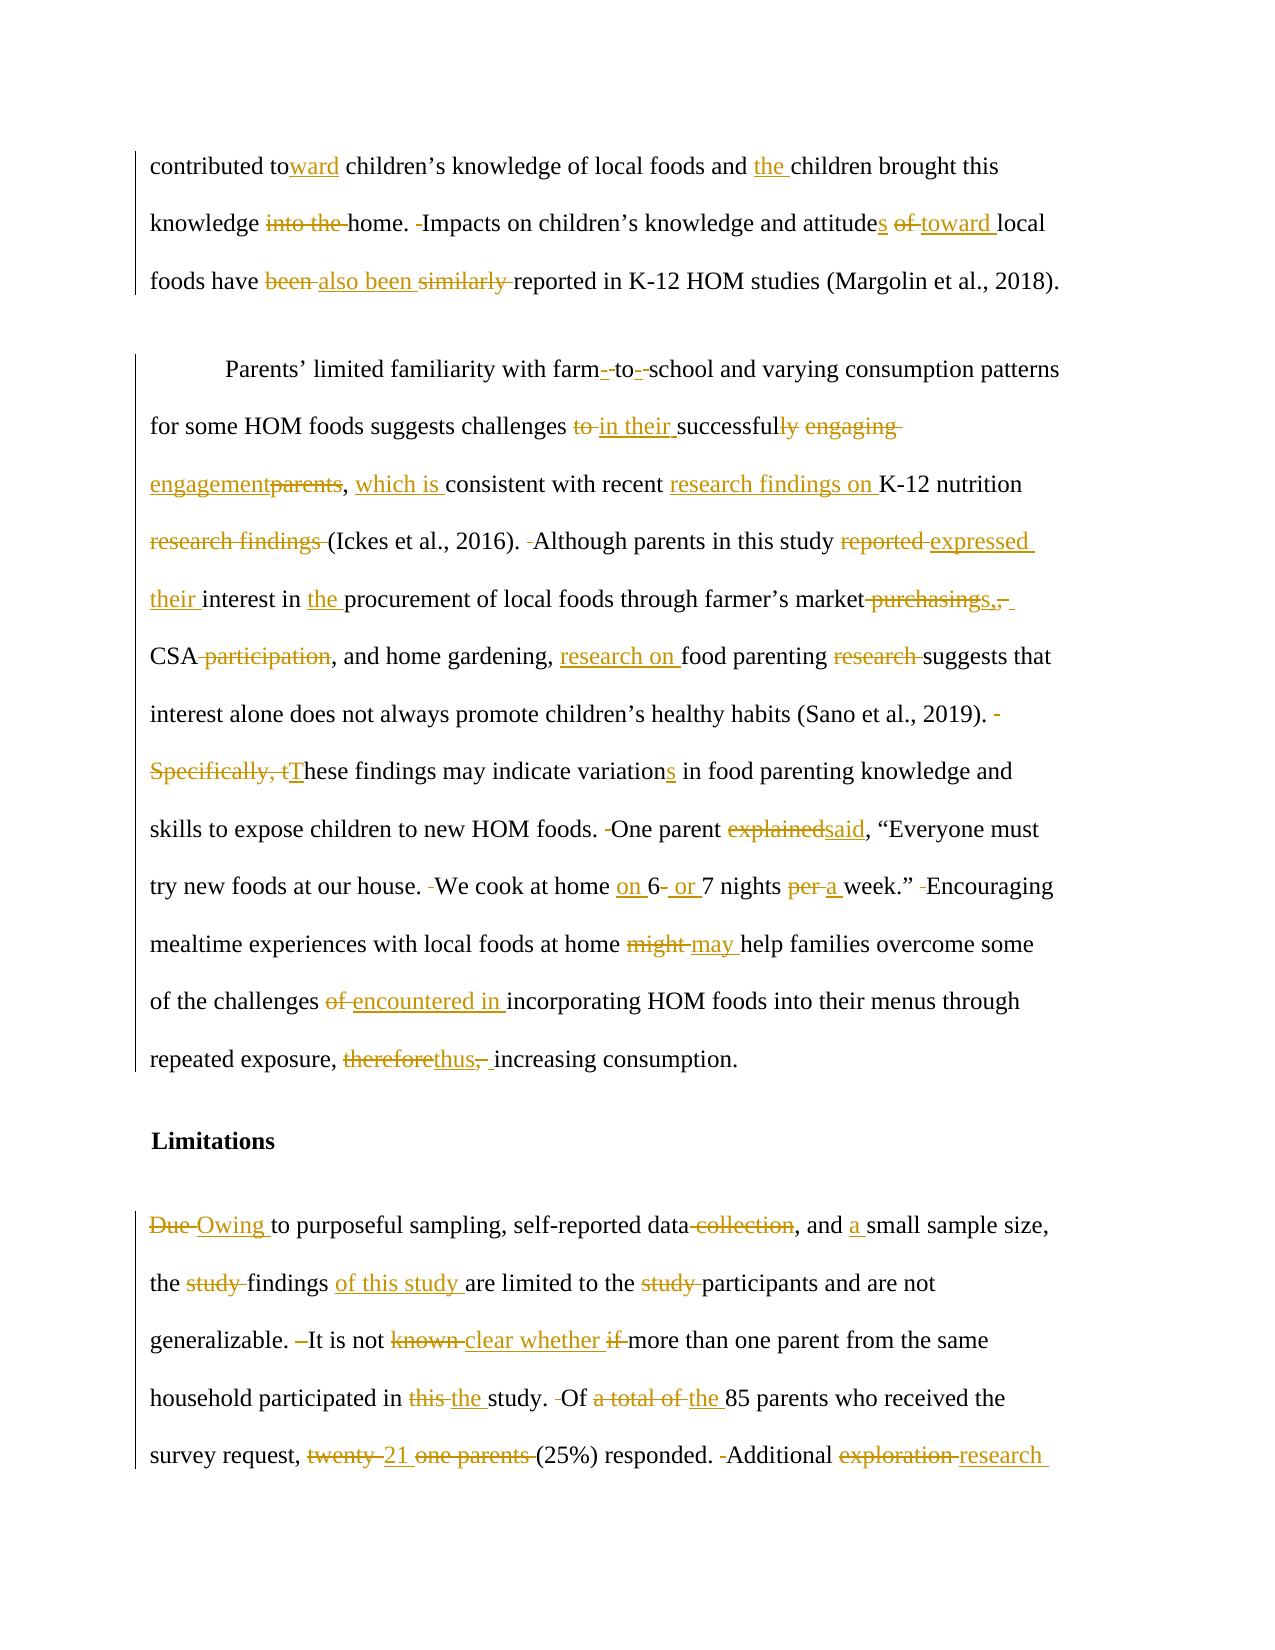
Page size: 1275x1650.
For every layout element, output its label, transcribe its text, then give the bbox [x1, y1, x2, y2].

text Parents’ limited familiarity with farmtoschool and varying consumption patterns for some HOM foods suggests challenges successful , consistent with recent K-12 nutrition (Ickes et al., 2016). Although parents in this study interest in procurement of local foods through farmer’s marketCSA, and home gardening, food parenting suggests that interest alone does not always promote children’s healthy habits (Sano et al., 2019). hese findings may indicate variation in food parenting knowledge and skills to expose children to new HOM foods. One parent , “Everyone must try new foods at our house. We cook at home 67 nights week.” Encouraging mealtime experiences with local foods at home help families overcome some of the challenges incorporating HOM foods into their menus through repeated exposure, increasing consumption. [148, 354, 1060, 1072]
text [148, 1211, 1060, 1469]
subtitle Limitations [151, 1126, 1124, 1155]
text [148, 151, 1060, 323]
